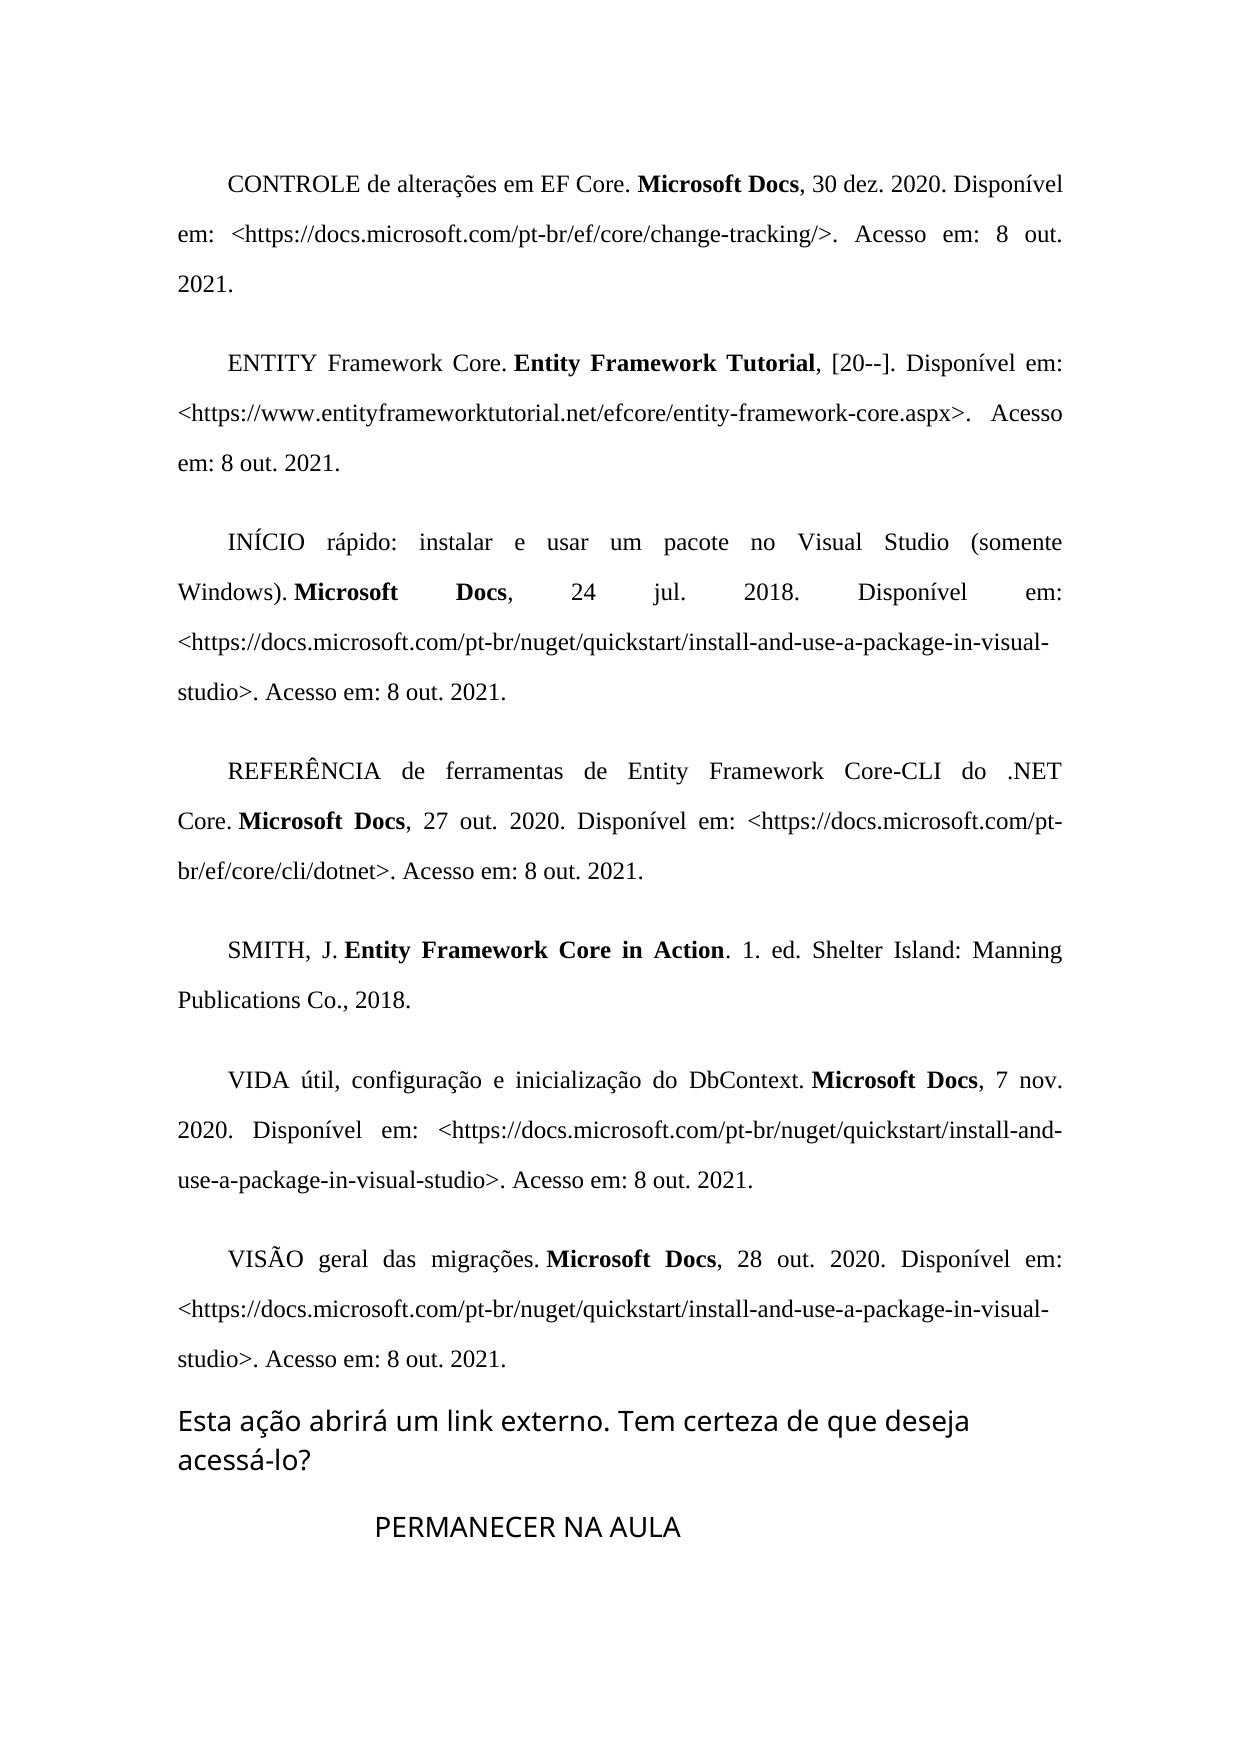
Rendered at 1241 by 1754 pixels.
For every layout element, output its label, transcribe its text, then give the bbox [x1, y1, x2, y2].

text VISÃO geral das migrações. Microsoft Docs, 28 out. 2020. Disponível em: <https://docs.microsoft.com/pt-br/nuget/quickstart/install-and-use-a-package-in-visual-studio>. Acesso em: 8 out. 2021. [177, 1223, 1063, 1373]
text CONTROLE de alterações em EF Core. Microsoft Docs, 30 dez. 2020. Disponível em: <https://docs.microsoft.com/pt-br/ef/core/change-tracking/>. Acesso em: 8 out. 2021. [177, 148, 1063, 298]
text ENTITY Framework Core. Entity Framework Tutorial, [20--]. Disponível em: <https://www.entityframeworktutorial.net/efcore/entity-framework-core.aspx>. Acesso em: 8 out. 2021. [177, 327, 1063, 477]
text INÍCIO rápido: instalar e usar um pacote no Visual Studio (somente Windows). Microsoft Docs, 24 jul. 2018. Disponível em: <https://docs.microsoft.com/pt-br/nuget/quickstart/install-and-use-a-package-in-visual-studio>. Acesso em: 8 out. 2021. [177, 506, 1063, 706]
text VIDA útil, configuração e inicialização do DbContext. Microsoft Docs, 7 nov. 2020. Disponível em: <https://docs.microsoft.com/pt-br/nuget/quickstart/install-and-use-a-package-in-visual-studio>. Acesso em: 8 out. 2021. [177, 1043, 1063, 1193]
text SMITH, J. Entity Framework Core in Action. 1. ed. Shelter Island: Manning Publications Co., 2018. [177, 914, 1063, 1014]
text REFERÊNCIA de ferramentas de Entity Framework Core-CLI do .NET Core. Microsoft Docs, 27 out. 2020. Disponível em: <https://docs.microsoft.com/pt-br/ef/core/cli/dotnet>. Acesso em: 8 out. 2021. [177, 735, 1063, 885]
text ACESSAR LINKPERMANECER NA AULA [177, 1508, 1063, 1546]
text Esta ação abrirá um link externo. Tem certeza de que deseja acessá-lo? [177, 1402, 1063, 1478]
